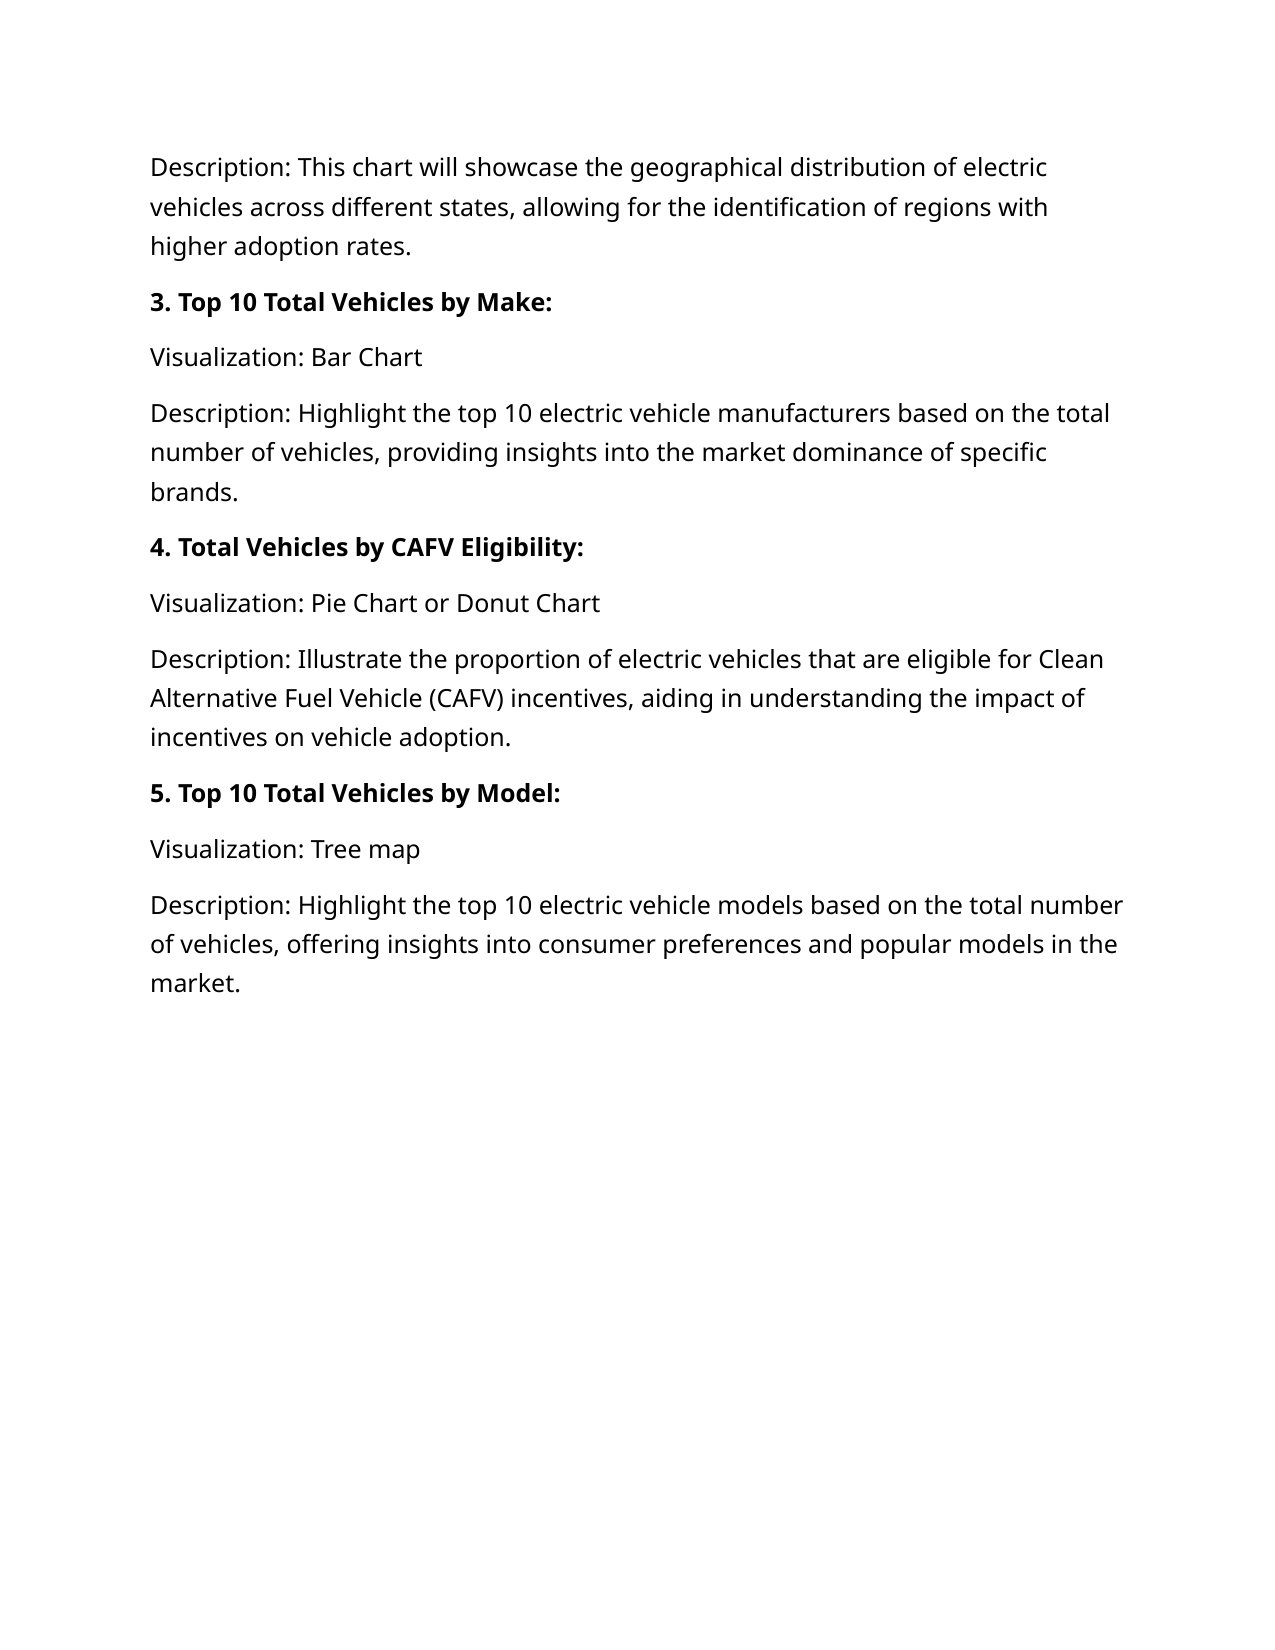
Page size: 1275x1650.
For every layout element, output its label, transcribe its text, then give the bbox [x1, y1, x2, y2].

text 5. Top 10 Total Vehicles by Model: [150, 776, 1125, 810]
text 3. Top 10 Total Vehicles by Make: [150, 284, 1125, 318]
text 4. Total Vehicles by CAFV Eligibility: [150, 530, 1125, 564]
text Visualization: Pie Chart or Donut Chart [150, 586, 1125, 620]
text Visualization: Tree map [150, 832, 1125, 866]
text Description: Highlight the top 10 electric vehicle manufacturers based on the total number of vehicles, providing insights into the market dominance of specific brands. [150, 396, 1125, 508]
text Description: This chart will showcase the geographical distribution of electric vehicles across different states, allowing for the identification of regions with higher adoption rates. [150, 150, 1125, 262]
text Description: Highlight the top 10 electric vehicle models based on the total number of vehicles, offering insights into consumer preferences and popular models in the market. [150, 887, 1125, 1000]
text Visualization: Bar Chart [150, 340, 1125, 374]
text Description: Illustrate the proportion of electric vehicles that are eligible for Clean Alternative Fuel Vehicle (CAFV) incentives, aiding in understanding the impact of incentives on vehicle adoption. [150, 642, 1125, 754]
